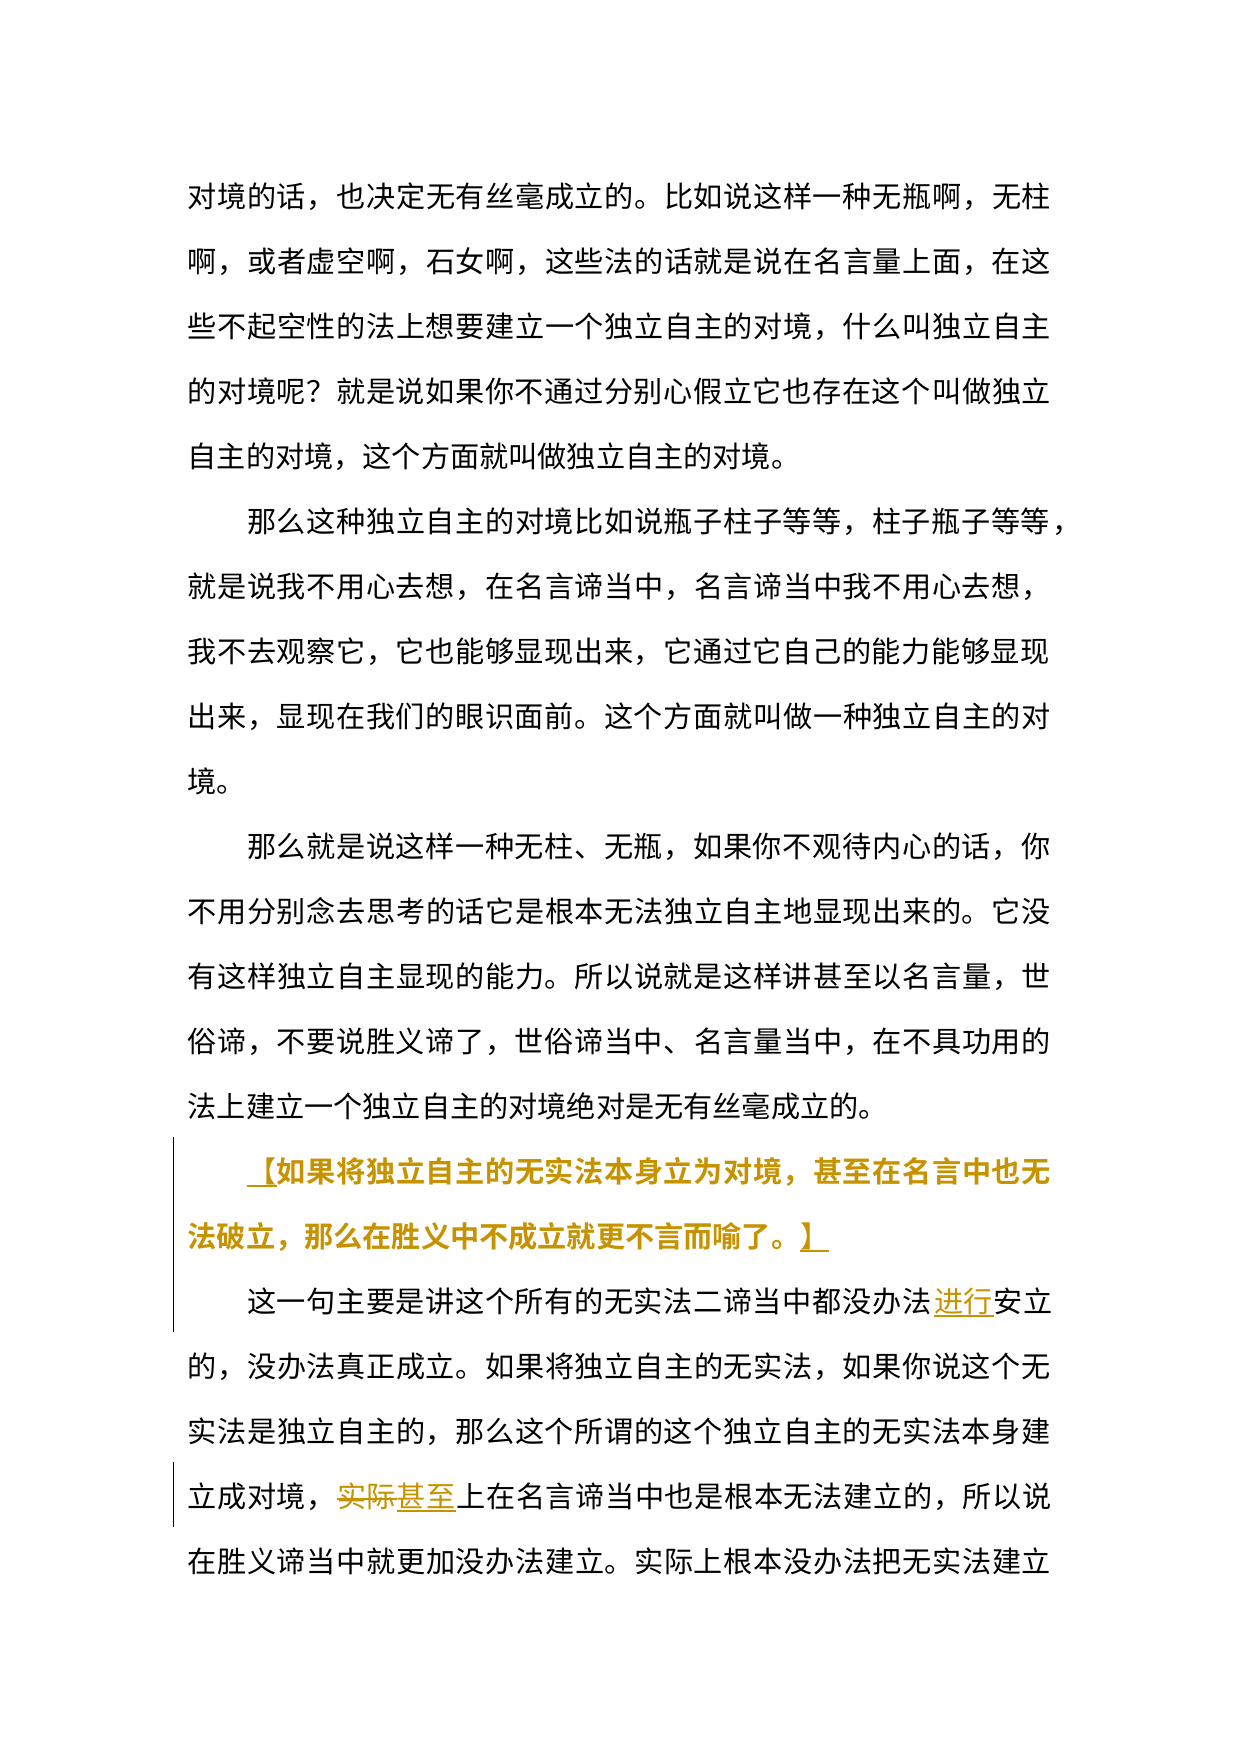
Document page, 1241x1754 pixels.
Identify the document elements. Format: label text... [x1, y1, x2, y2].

text 那么就是说这样一种无柱、无瓶，如果你不观待内心的话，你不用分别念去思考的话它是根本无法独立自主地显现出来的。它没有这样独立自主显现的能力。所以说就是这样讲甚至以名言量，世俗谛，不要说胜义谛了，世俗谛当中、名言量当中，在不具功用的法上建立一个独立自主的对境绝对是无有丝毫成立的。 [187, 812, 1053, 1137]
text 那么这种独立自主的对境比如说瓶子柱子等等，柱子瓶子等等，就是说我不用心去想，在名言谛当中，名言谛当中我不用心去想，我不去观察它，它也能够显现出来，它通过它自己的能力能够显现出来，显现在我们的眼识面前。这个方面就叫做一种独立自主的对境。 [187, 487, 1053, 812]
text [187, 1267, 1053, 1592]
text 如果将独立自主的无实法本身立为对境，甚至在名言中也无法破立，那么在胜义中不成立就更不言而喻了。 [187, 1137, 1053, 1267]
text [187, 162, 1053, 487]
